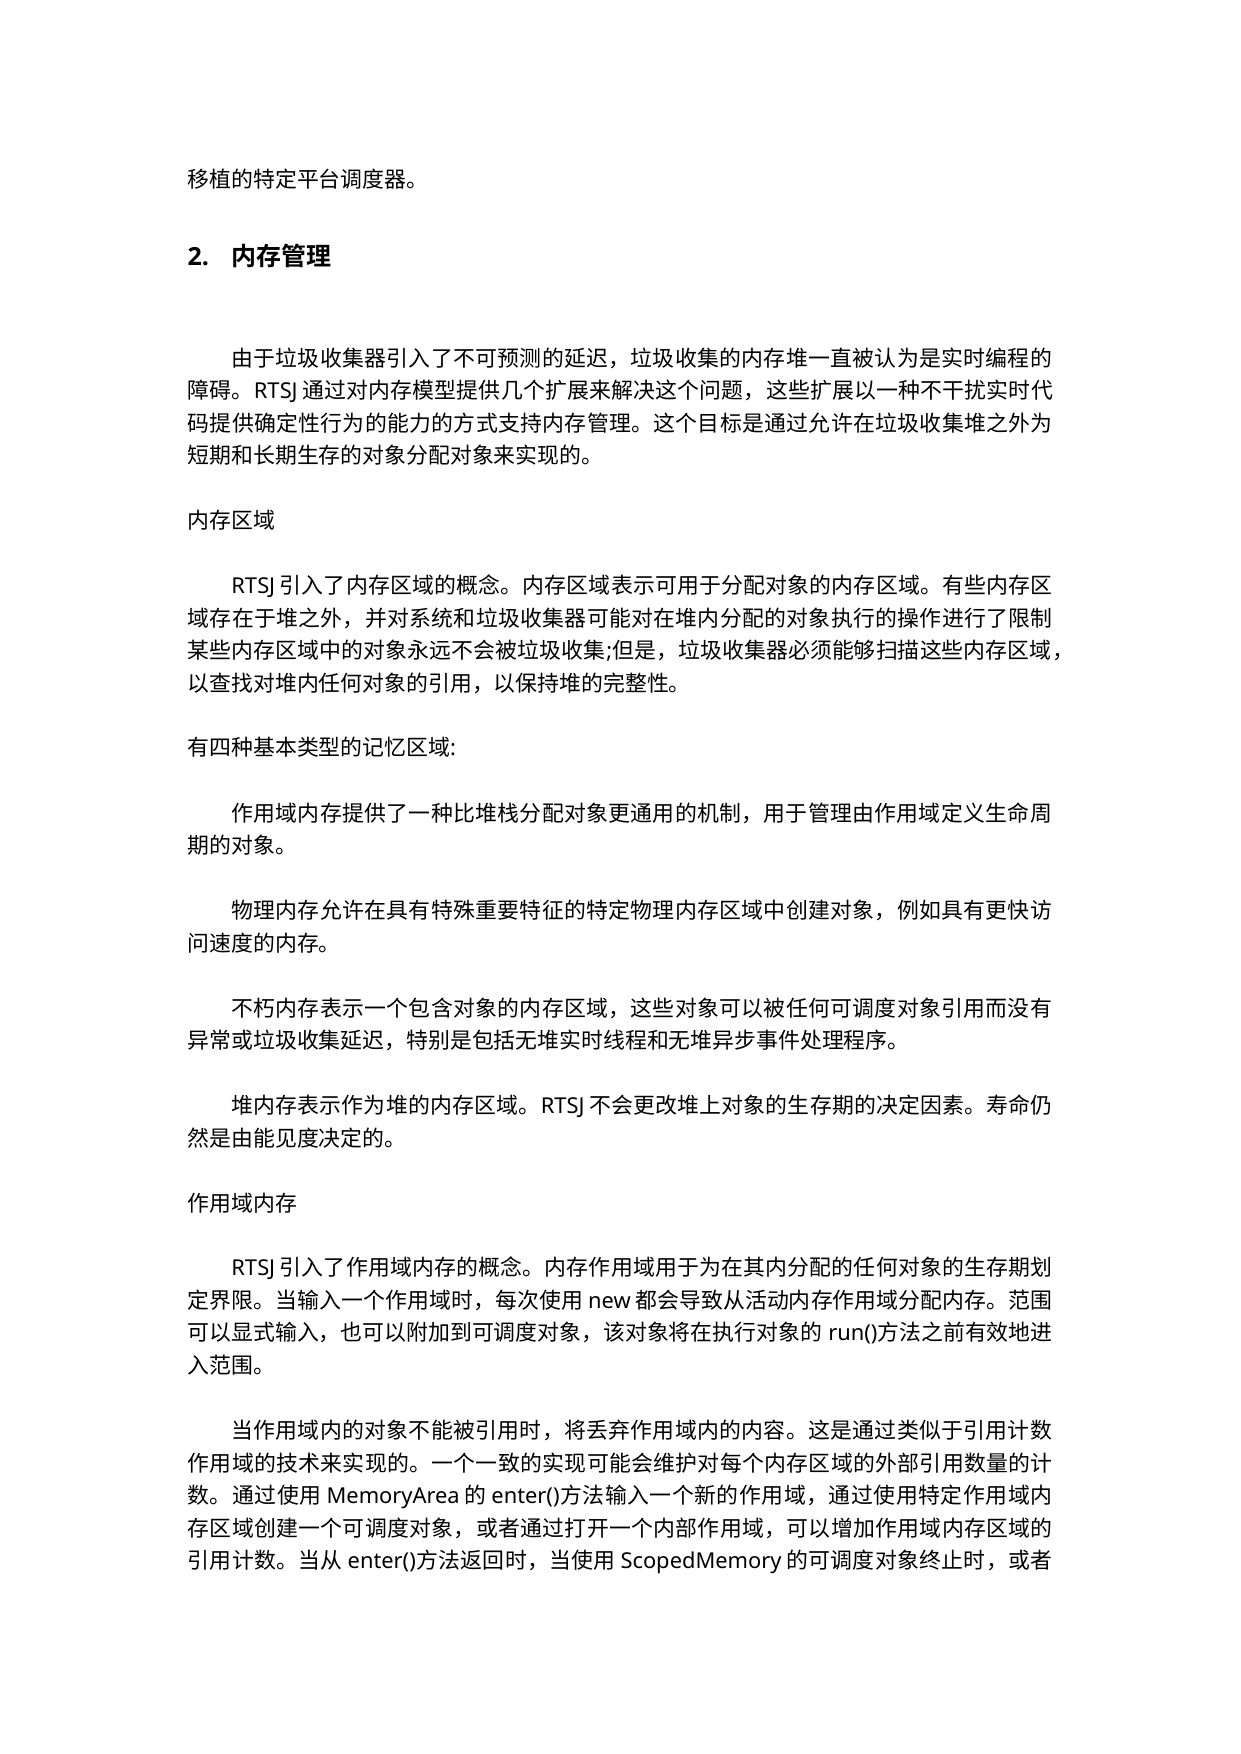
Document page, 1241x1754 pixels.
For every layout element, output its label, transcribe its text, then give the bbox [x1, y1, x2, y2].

text 有四种基本类型的记忆区域: [187, 730, 1053, 763]
text 作用域内存提供了一种比堆栈分配对象更通用的机制，用于管理由作用域定义生命周期的对象。 [187, 795, 1053, 860]
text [187, 162, 1053, 194]
text 不朽内存表示一个包含对象的内存区域，这些对象可以被任何可调度对象引用而没有异常或垃圾收集延迟，特别是包括无堆实时线程和无堆异步事件处理程序。 [187, 990, 1053, 1055]
text 作用域内存 [187, 1185, 1053, 1218]
text 物理内存允许在具有特殊重要特征的特定物理内存区域中创建对象，例如具有更快访问速度的内存。 [187, 893, 1053, 958]
text RTSJ引入了作用域内存的概念。内存作用域用于为在其内分配的任何对象的生存期划定界限。当输入一个作用域时，每次使用new都会导致从活动内存作用域分配内存。范围可以显式输入，也可以附加到可调度对象，该对象将在执行对象的run()方法之前有效地进入范围。 [187, 1250, 1053, 1380]
subtitle 内存管理 [187, 222, 1053, 287]
text 由于垃圾收集器引入了不可预测的延迟，垃圾收集的内存堆一直被认为是实时编程的障碍。RTSJ通过对内存模型提供几个扩展来解决这个问题，这些扩展以一种不干扰实时代码提供确定性行为的能力的方式支持内存管理。这个目标是通过允许在垃圾收集堆之外为短期和长期生存的对象分配对象来实现的。 [187, 340, 1053, 470]
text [187, 1413, 1053, 1575]
text RTSJ引入了内存区域的概念。内存区域表示可用于分配对象的内存区域。有些内存区域存在于堆之外，并对系统和垃圾收集器可能对在堆内分配的对象执行的操作进行了限制。某些内存区域中的对象永远不会被垃圾收集;但是，垃圾收集器必须能够扫描这些内存区域，以查找对堆内任何对象的引用，以保持堆的完整性。 [187, 568, 1053, 698]
text 内存区域 [187, 503, 1053, 535]
text 堆内存表示作为堆的内存区域。RTSJ不会更改堆上对象的生存期的决定因素。寿命仍然是由能见度决定的。 [187, 1088, 1053, 1153]
